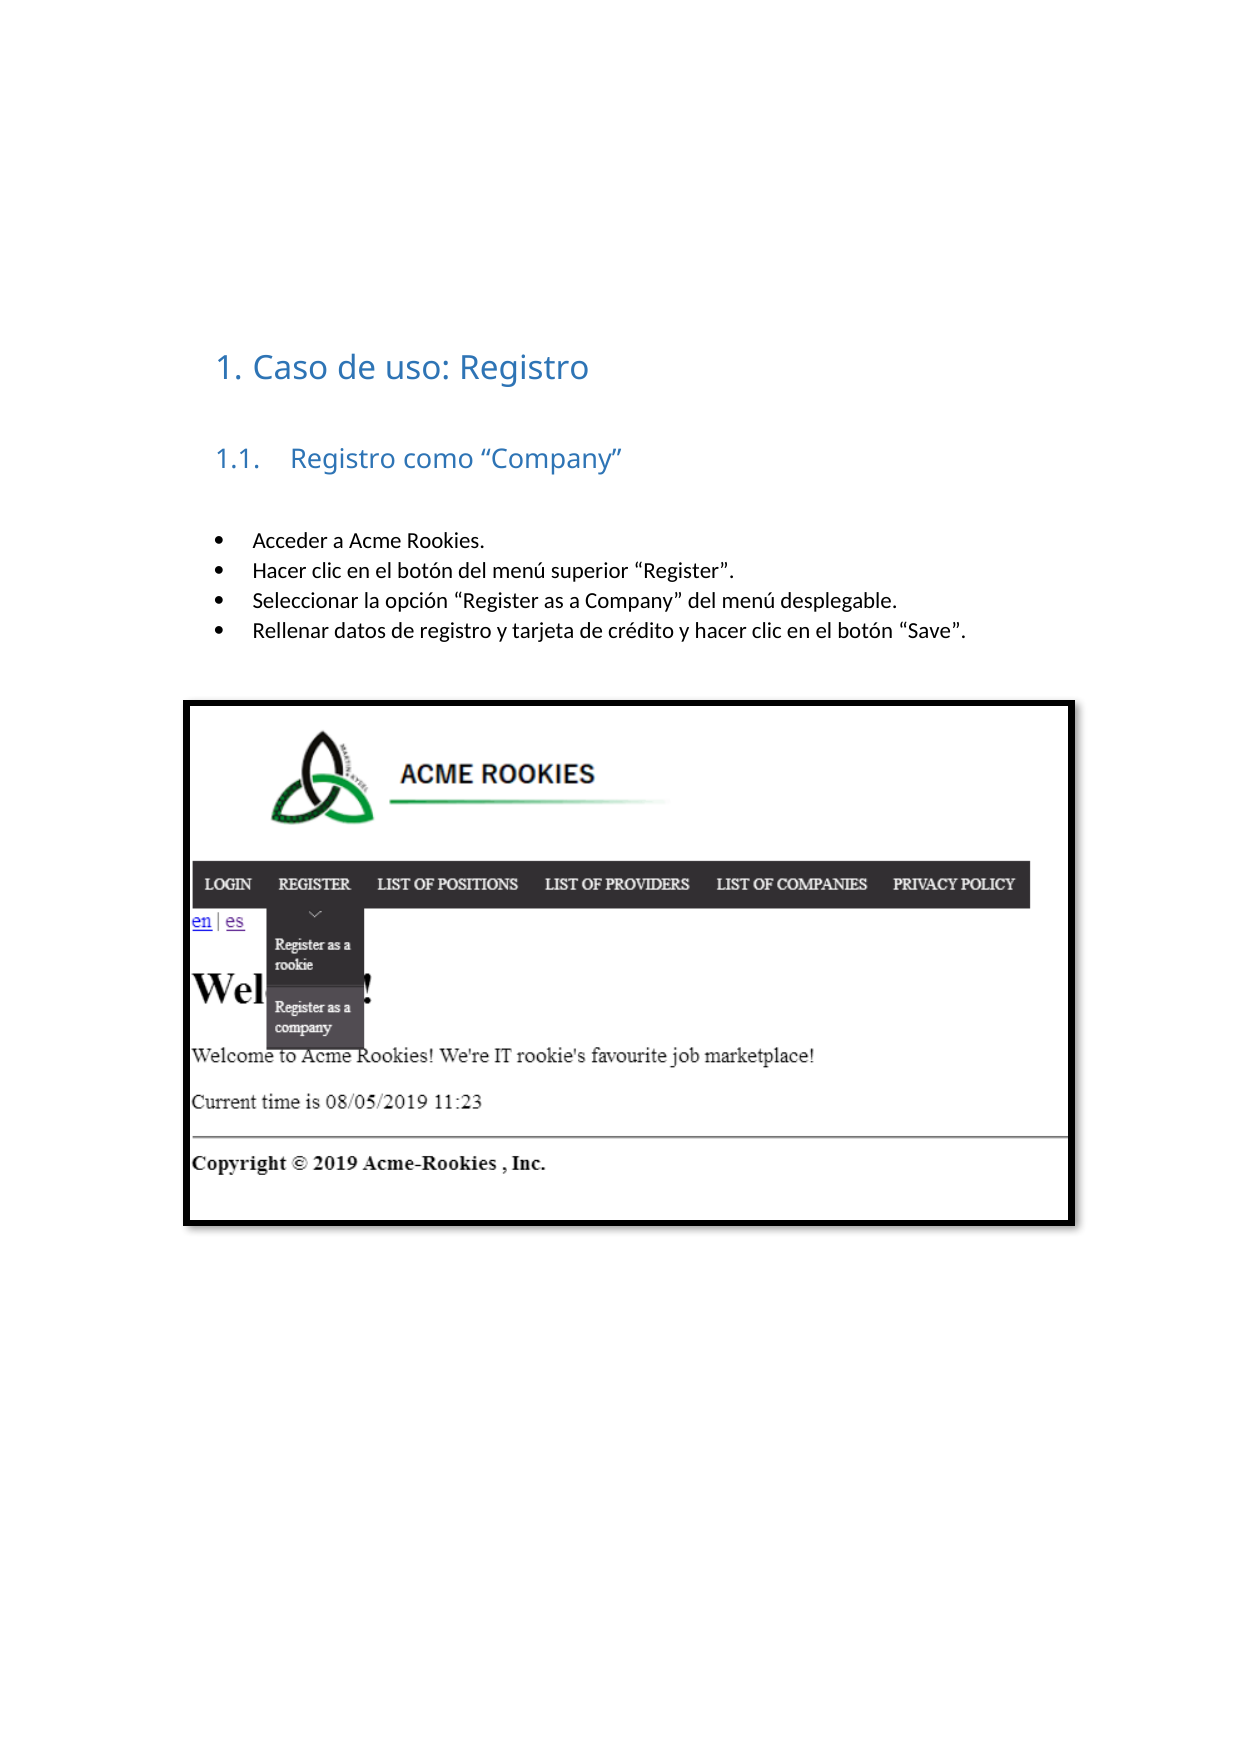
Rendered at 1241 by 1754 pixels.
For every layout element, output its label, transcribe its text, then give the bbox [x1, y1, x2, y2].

subtitle Caso de uso: Registro [215, 343, 1063, 389]
subtitle Registro como “Company” [215, 439, 1063, 476]
list Acceder a Acme Rookies. [215, 526, 1063, 554]
list Rellenar datos de registro y tarjeta de crédito y hacer clic en el botón “Save”. [215, 617, 1063, 644]
list Seleccionar la opción “Register as a Company” del menú desplegable. [215, 586, 1063, 614]
list Hacer clic en el botón del menú superior “Register”. [215, 556, 1063, 584]
picture [190, 706, 1068, 1220]
